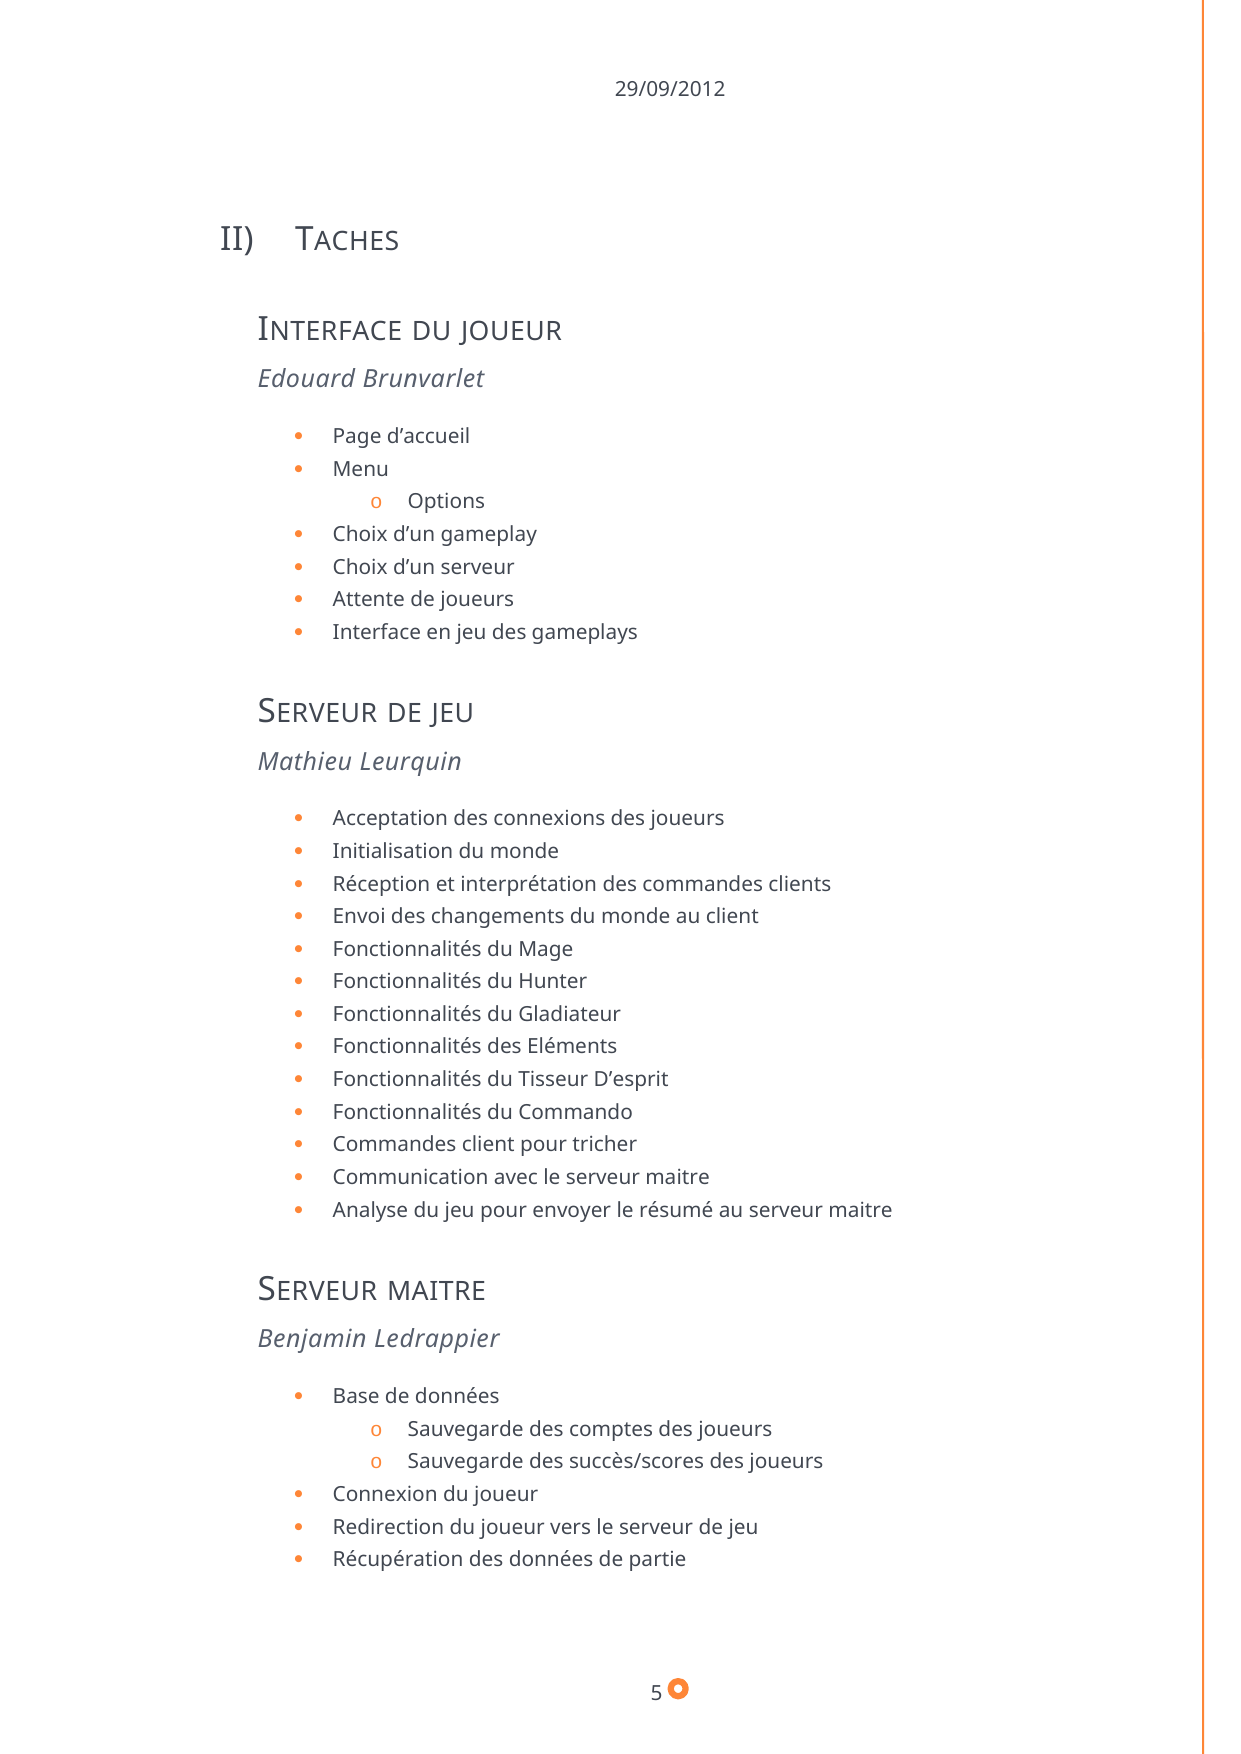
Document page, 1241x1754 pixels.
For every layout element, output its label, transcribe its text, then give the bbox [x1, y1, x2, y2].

list Base de données [295, 1381, 1058, 1409]
list Envoi des changements du monde au client [295, 901, 1058, 930]
subtitle Benjamin Ledrappier [182, 1321, 1058, 1355]
subtitle Mathieu Leurquin [182, 743, 1058, 777]
list Fonctionnalités du Hunter [295, 966, 1058, 995]
list Récupération des données de partie [295, 1544, 1058, 1573]
list Fonctionnalités du Commando [295, 1097, 1058, 1125]
subtitle Edouard Brunvarlet [182, 361, 1058, 395]
list Sauvegarde des comptes des joueurs [370, 1414, 1058, 1442]
list Connexion du joueur [295, 1479, 1058, 1508]
list Options [370, 486, 1058, 515]
list Fonctionnalités du Tisseur D’esprit [295, 1064, 1058, 1093]
subtitle Serveur de jeu [220, 687, 1058, 732]
list Sauvegarde des succès/scores des joueurs [370, 1447, 1058, 1475]
list Interface en jeu des gameplays [295, 617, 1058, 645]
subtitle Taches [220, 215, 1058, 261]
list Commandes client pour tricher [295, 1129, 1058, 1158]
list Choix d’un gameplay [295, 519, 1058, 548]
list Menu [295, 454, 1058, 482]
subtitle Interface du joueur [182, 305, 1058, 350]
list Acceptation des connexions des joueurs [295, 803, 1058, 832]
list Analyse du jeu pour envoyer le résumé au serveur maitre [295, 1195, 1058, 1223]
list Attente de joueurs [295, 584, 1058, 613]
list Redirection du joueur vers le serveur de jeu [295, 1512, 1058, 1540]
list Réception et interprétation des commandes clients [295, 869, 1058, 897]
list Communication avec le serveur maitre [295, 1162, 1058, 1191]
list Fonctionnalités du Mage [295, 934, 1058, 962]
subtitle Serveur maitre [182, 1265, 1058, 1310]
list Choix d’un serveur [295, 552, 1058, 580]
list Fonctionnalités du Gladiateur [295, 999, 1058, 1027]
list Fonctionnalités des Eléments [295, 1032, 1058, 1060]
list Initialisation du monde [295, 836, 1058, 864]
list Page d’accueil [295, 421, 1058, 449]
